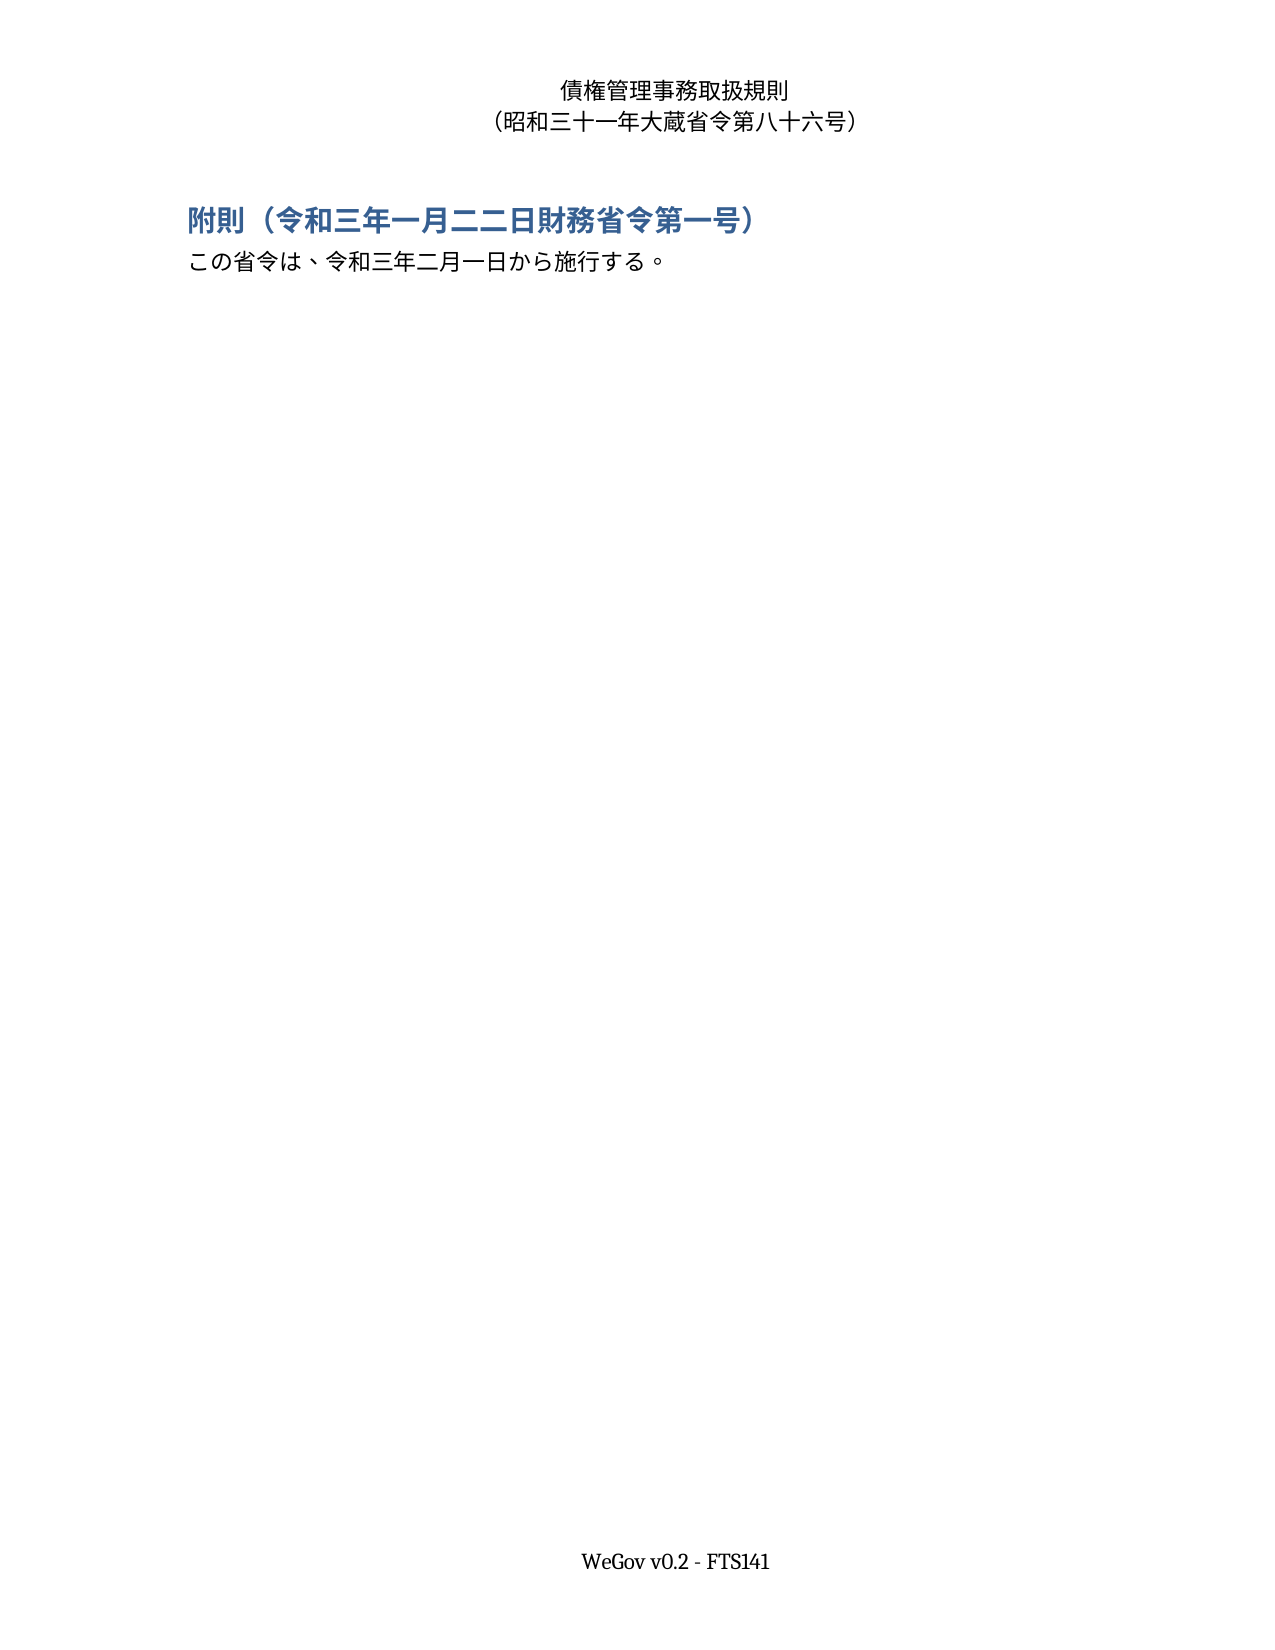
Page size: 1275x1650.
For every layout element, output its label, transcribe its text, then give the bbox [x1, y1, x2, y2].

subtitle 附則（令和三年一月二二日財務省令第一号） [187, 200, 1087, 240]
text この省令は、令和三年二月一日から施行する。 [187, 246, 1087, 277]
